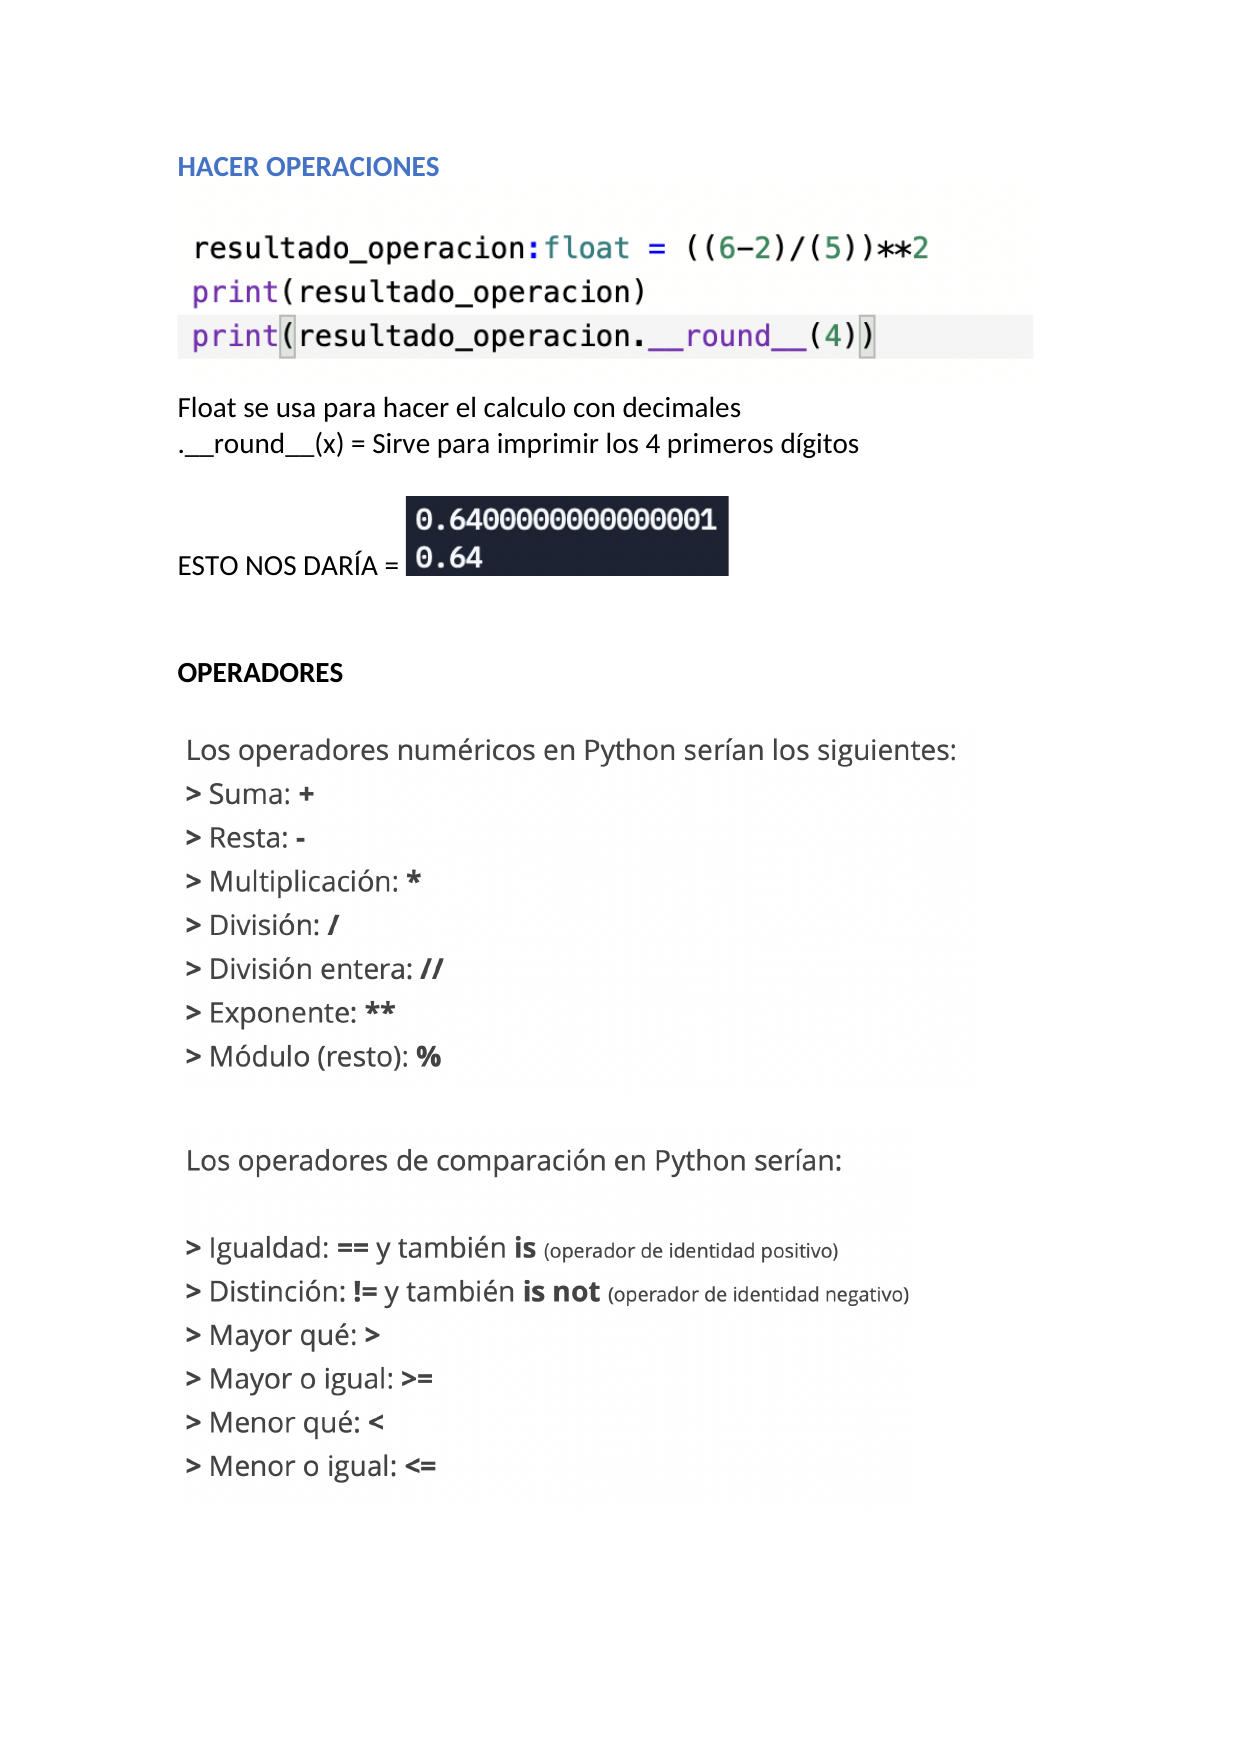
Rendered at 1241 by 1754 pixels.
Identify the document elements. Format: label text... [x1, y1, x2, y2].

picture [177, 1128, 916, 1510]
picture [177, 183, 1034, 390]
picture [177, 725, 977, 1094]
text .__round__(x) = Sirve para imprimir los 4 primeros dígitos [177, 425, 1063, 461]
text HACER OPERACIONES [177, 148, 1063, 183]
text OPERADORES [177, 654, 1063, 690]
picture [405, 496, 729, 576]
text Float se usa para hacer el calculo con decimales [177, 389, 1063, 425]
